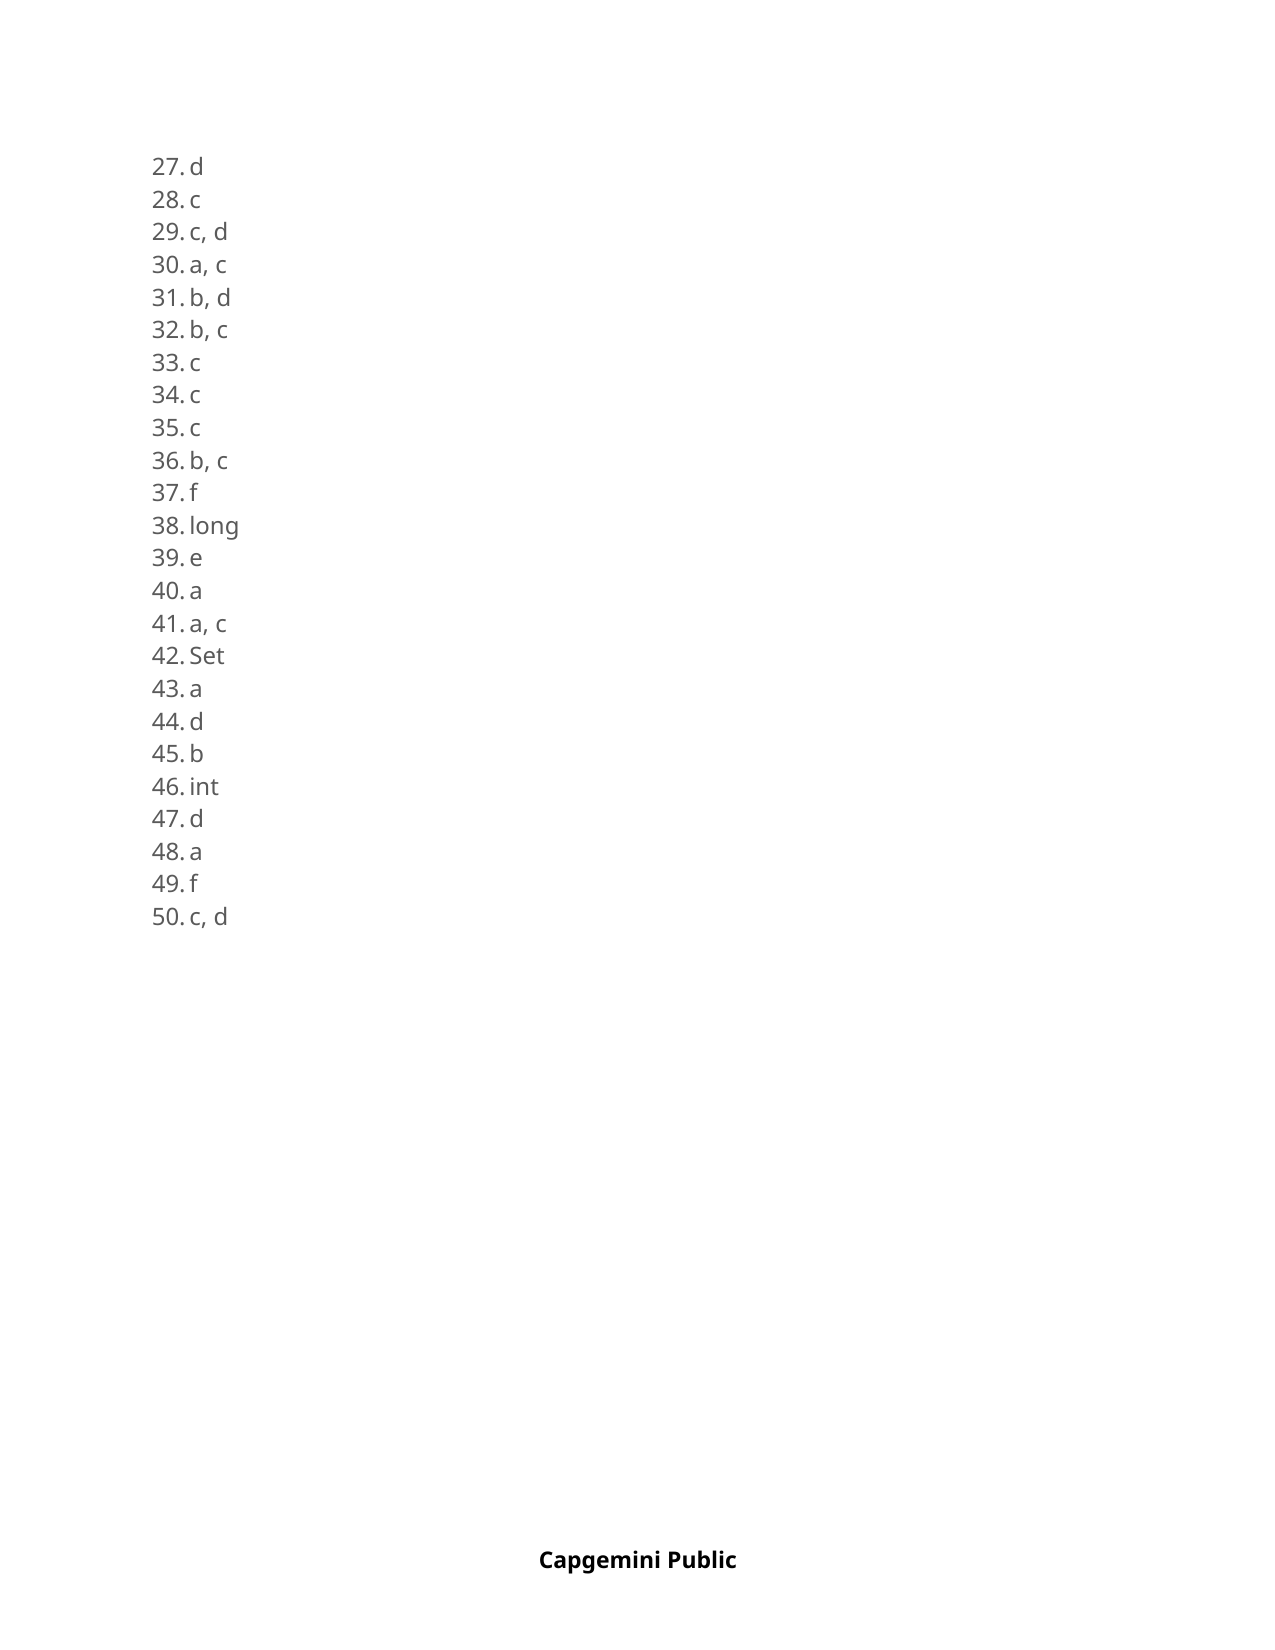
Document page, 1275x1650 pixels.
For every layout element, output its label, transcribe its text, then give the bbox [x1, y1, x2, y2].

list c [152, 183, 1125, 215]
list d [152, 150, 1125, 183]
list c [152, 411, 1125, 443]
list c [152, 346, 1125, 378]
list d [152, 704, 1125, 737]
list c [152, 378, 1125, 411]
list f [152, 476, 1125, 509]
list f [152, 867, 1125, 900]
list long [152, 509, 1125, 541]
list b, d [152, 280, 1125, 313]
list e [152, 541, 1125, 574]
list a [152, 835, 1125, 867]
list a, c [152, 606, 1125, 639]
list b [152, 737, 1125, 769]
list a [152, 672, 1125, 704]
list int [152, 769, 1125, 802]
list b, c [152, 313, 1125, 346]
list c, d [152, 215, 1125, 248]
list d [152, 802, 1125, 835]
list b, c [152, 443, 1125, 476]
list c, d [152, 900, 1125, 932]
list Set [152, 639, 1125, 672]
list a [152, 574, 1125, 606]
list a, c [152, 248, 1125, 280]
